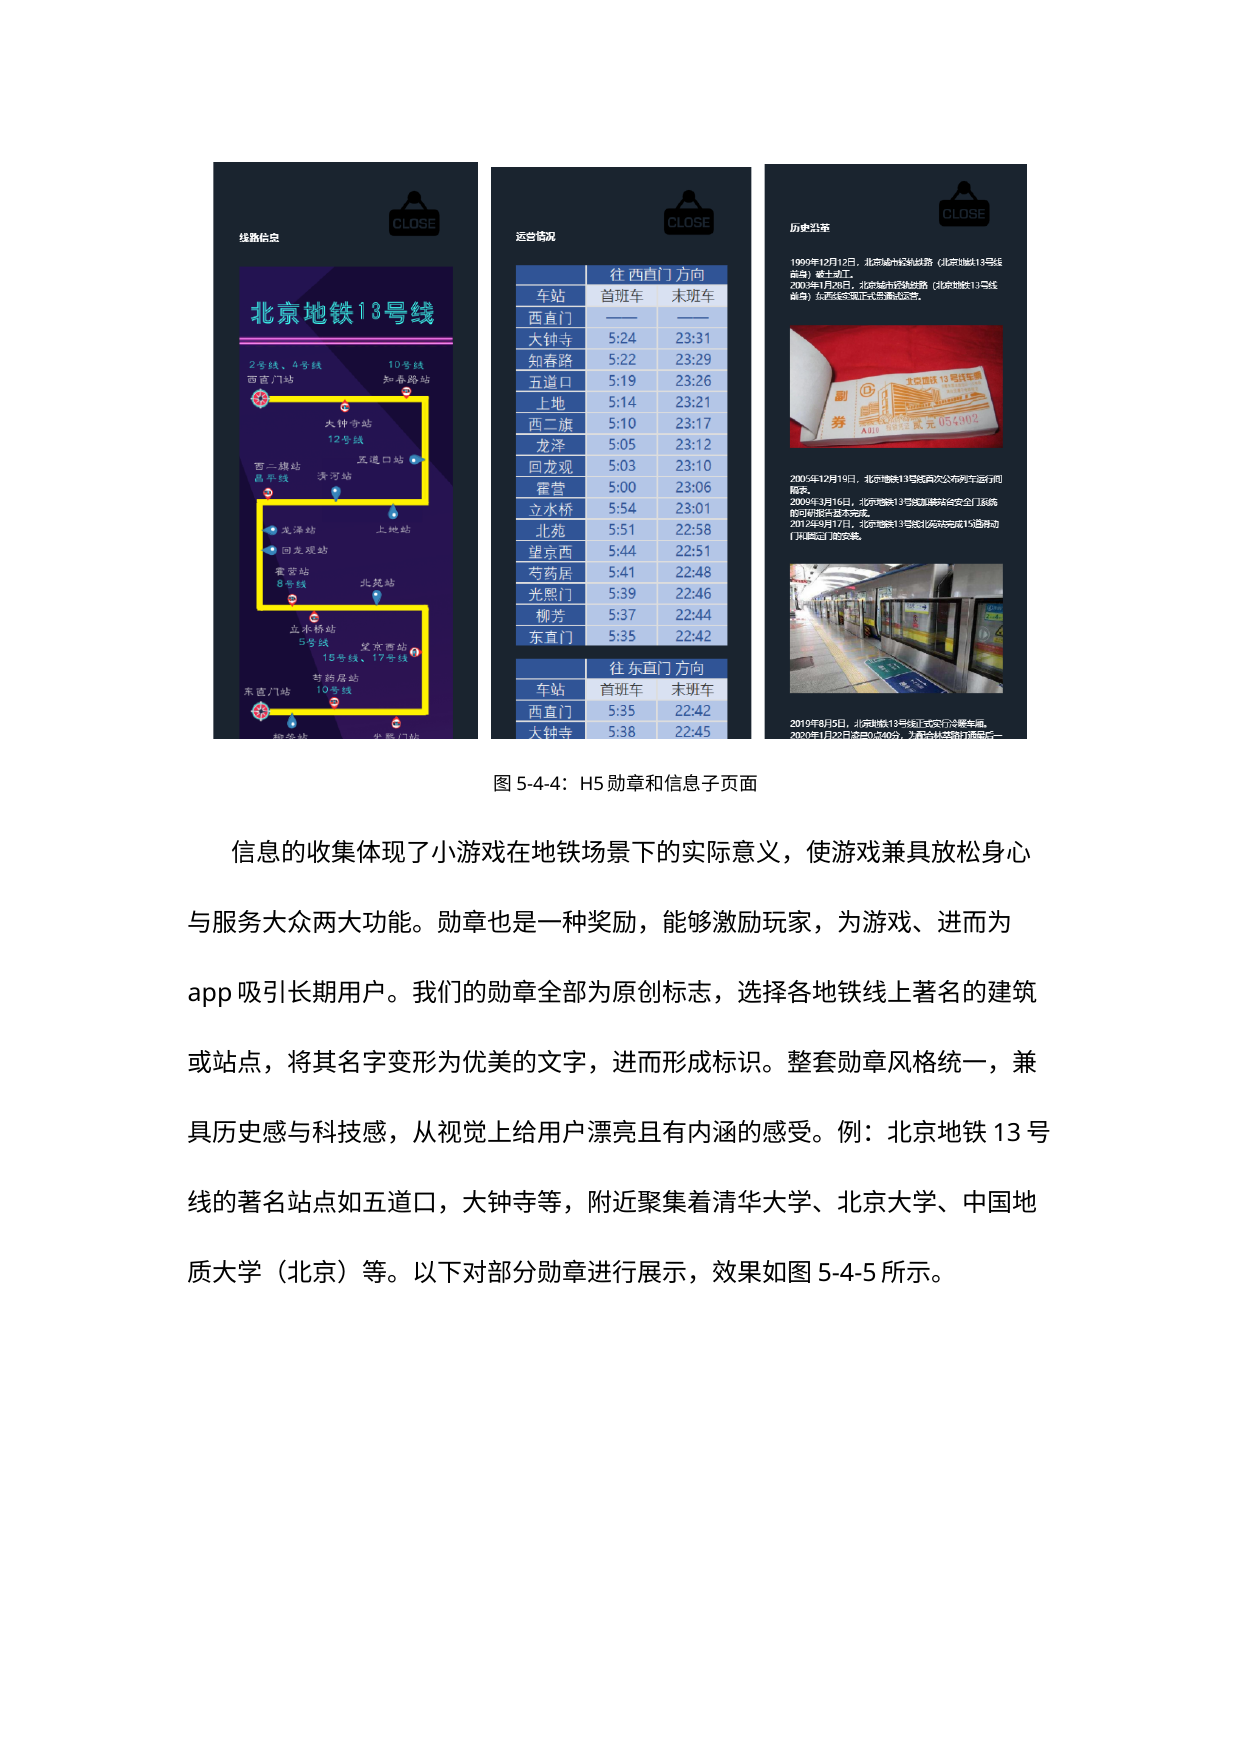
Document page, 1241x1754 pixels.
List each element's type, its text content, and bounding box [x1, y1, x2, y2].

text 图5-4-4：H5勋章和信息子页面 [450, 766, 1053, 799]
text 信息的收集体现了小游戏在地铁场景下的实际意义，使游戏兼具放松身心与服务大众两大功能。勋章也是一种奖励，能够激励玩家，为游戏、进而为app吸引长期用户。我们的勋章全部为原创标志，选择各地铁线上著名的建筑或站点，将其名字变形为优美的文字，进而形成标识。整套勋章风格统一，兼具历史感与科技感，从视觉上给用户漂亮且有内涵的感受。例：北京地铁13号线的著名站点如五道口，大钟寺等，附近聚集着清华大学、北京大学、中国地质大学（北京）等。以下对部分勋章进行展示，效果如图5-4-5所示。 [187, 818, 1053, 1303]
picture [213, 162, 478, 739]
picture [491, 167, 752, 739]
picture [764, 164, 1027, 739]
